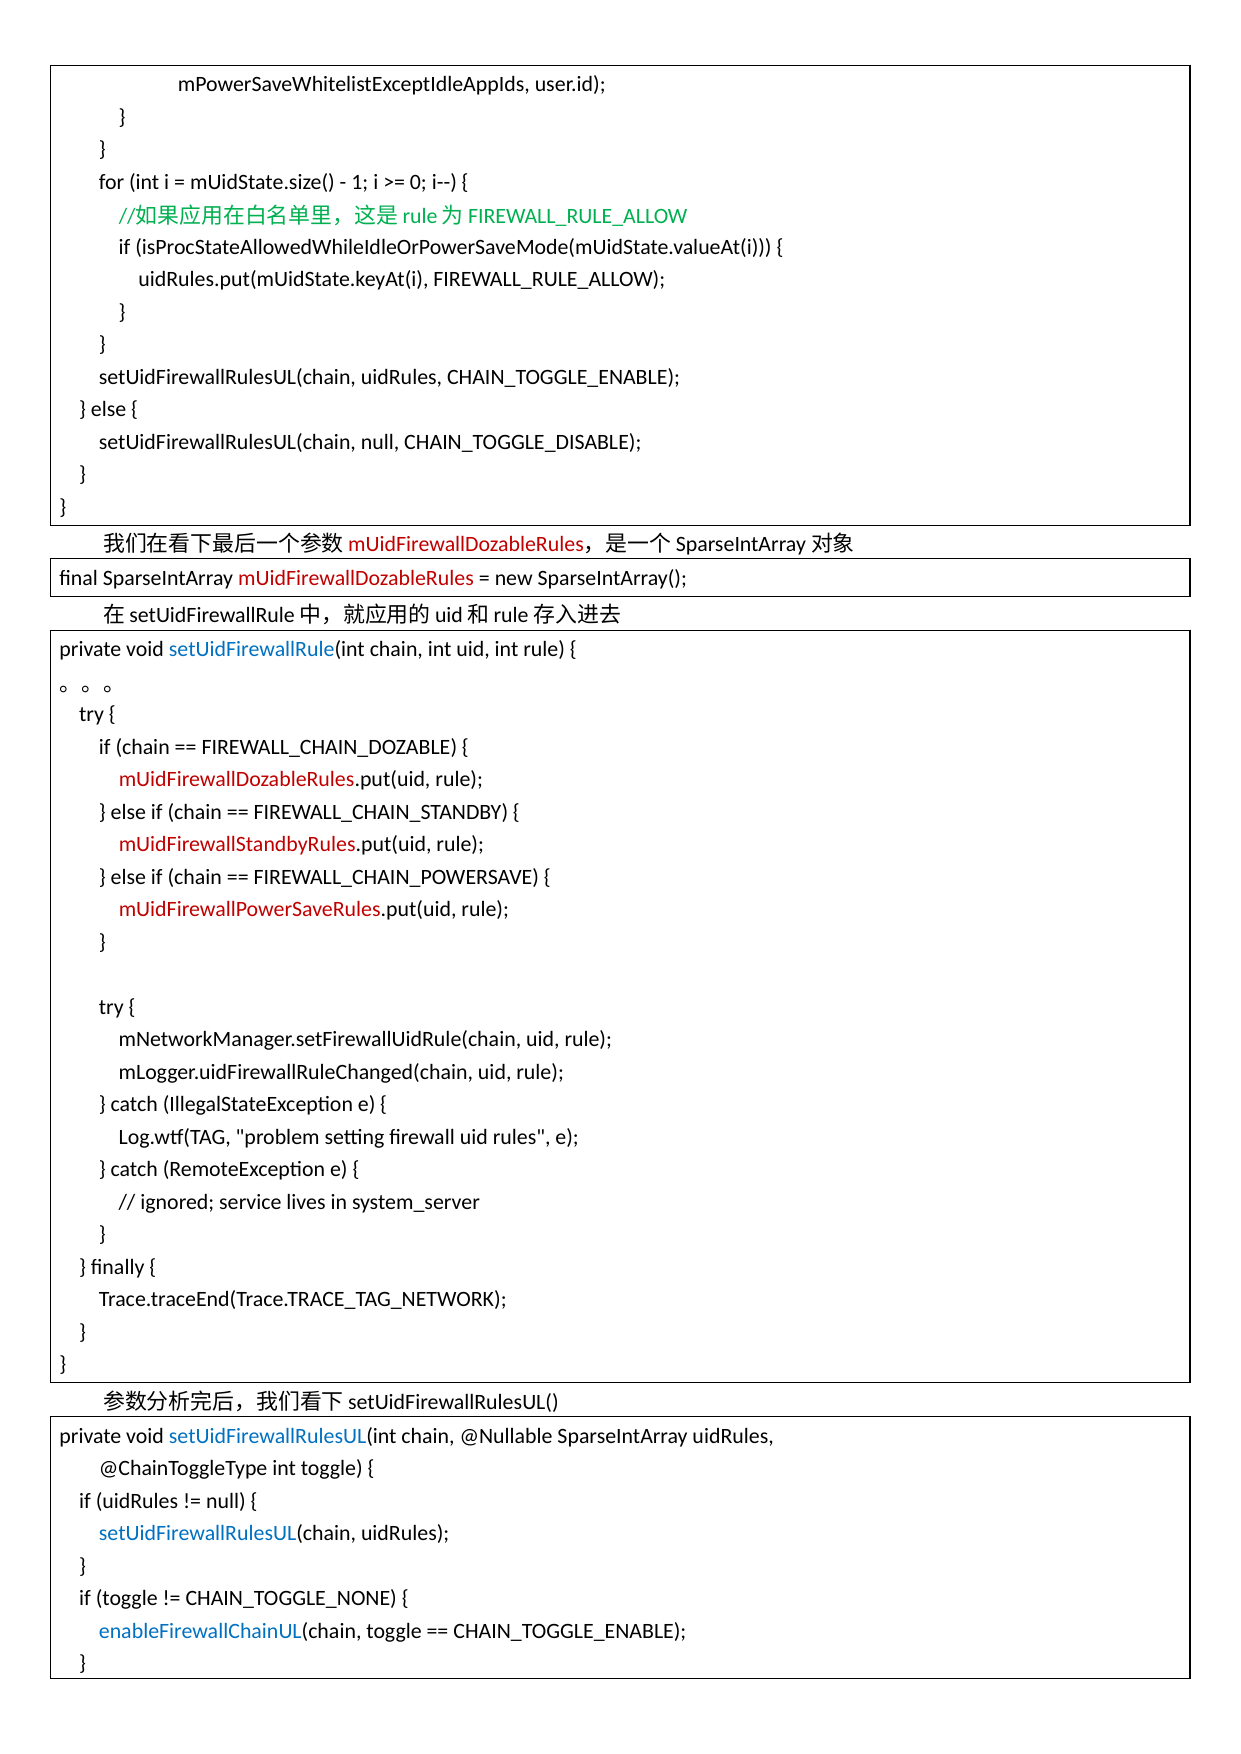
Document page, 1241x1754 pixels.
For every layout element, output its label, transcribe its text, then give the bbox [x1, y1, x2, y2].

text } [59, 1549, 1181, 1581]
text if (isProcStateAllowedWhileIdleOrPowerSaveMode(mUidState.valueAt(i))) { [59, 230, 1181, 263]
text } [51, 1344, 1189, 1382]
text mPowerSaveWhitelistExceptIdleAppIds, user.id); [51, 66, 1189, 100]
text private void setUidFirewallRule(int chain, int uid, int rule) { [51, 631, 1189, 665]
text } [59, 328, 1181, 360]
text mUidFirewallStandbyRules.put(uid, rule); [59, 828, 1181, 860]
text 我们在看下最后一个参数mUidFirewallDozableRules，是一个SparseIntArray 对象 [59, 526, 1181, 558]
text } [59, 1218, 1181, 1250]
text try { [59, 698, 1181, 730]
text Log.wtf(TAG, "problem setting firewall uid rules", e); [59, 1120, 1181, 1153]
text final SparseIntArray mUidFirewallDozableRules = new SparseIntArray(); [51, 559, 1189, 596]
text mNetworkManager.setFirewallUidRule(chain, uid, rule); [59, 1023, 1181, 1055]
text mUidFirewallPowerSaveRules.put(uid, rule); [59, 893, 1181, 925]
text @ChainToggleType int toggle) { [59, 1451, 1181, 1484]
text mLogger.uidFirewallRuleChanged(chain, uid, rule); [59, 1055, 1181, 1088]
text } else { [59, 393, 1181, 425]
text } finally { [59, 1250, 1181, 1283]
text setUidFirewallRulesUL(chain, null, CHAIN_TOGGLE_DISABLE); [59, 425, 1181, 458]
text 参数分析完后，我们看下setUidFirewallRulesUL() [59, 1383, 1181, 1416]
text mUidFirewallDozableRules.put(uid, rule); [59, 763, 1181, 795]
text 在setUidFirewallRule中，就应用的uid和rule 存入进去 [59, 597, 1181, 629]
text setUidFirewallRulesUL(chain, uidRules, CHAIN_TOGGLE_ENABLE); [59, 360, 1181, 393]
text enableFirewallChainUL(chain, toggle == CHAIN_TOGGLE_ENABLE); [59, 1614, 1181, 1646]
text } [59, 1646, 1181, 1678]
text //如果应用在白名单里，这是rule为FIREWALL_RULE_ALLOW [59, 198, 1181, 230]
text private void setUidFirewallRulesUL(int chain, @Nullable SparseIntArray uidRules, [51, 1417, 1189, 1451]
text } [59, 295, 1181, 328]
text Trace.traceEnd(Trace.TRACE_TAG_NETWORK); [59, 1283, 1181, 1315]
text } [51, 487, 1189, 525]
text if (chain == FIREWALL_CHAIN_DOZABLE) { [59, 730, 1181, 763]
text if (toggle != CHAIN_TOGGLE_NONE) { [59, 1581, 1181, 1614]
text } [59, 133, 1181, 165]
text uidRules.put(mUidState.keyAt(i), FIREWALL_RULE_ALLOW); [59, 263, 1181, 295]
text } [59, 100, 1181, 133]
text setUidFirewallRulesUL(chain, uidRules); [59, 1516, 1181, 1549]
text } else if (chain == FIREWALL_CHAIN_POWERSAVE) { [59, 860, 1181, 893]
text } catch (RemoteException e) { [59, 1153, 1181, 1185]
text } [59, 925, 1181, 958]
text for (int i = mUidState.size() - 1; i >= 0; i--) { [59, 165, 1181, 198]
text if (uidRules != null) { [59, 1484, 1181, 1516]
text try { [59, 990, 1181, 1023]
text } [59, 1315, 1181, 1344]
text } catch (IllegalStateException e) { [59, 1088, 1181, 1120]
text } [59, 458, 1181, 487]
text } else if (chain == FIREWALL_CHAIN_STANDBY) { [59, 795, 1181, 828]
text 。。。 [59, 665, 1181, 698]
text // ignored; service lives in system_server [59, 1185, 1181, 1218]
